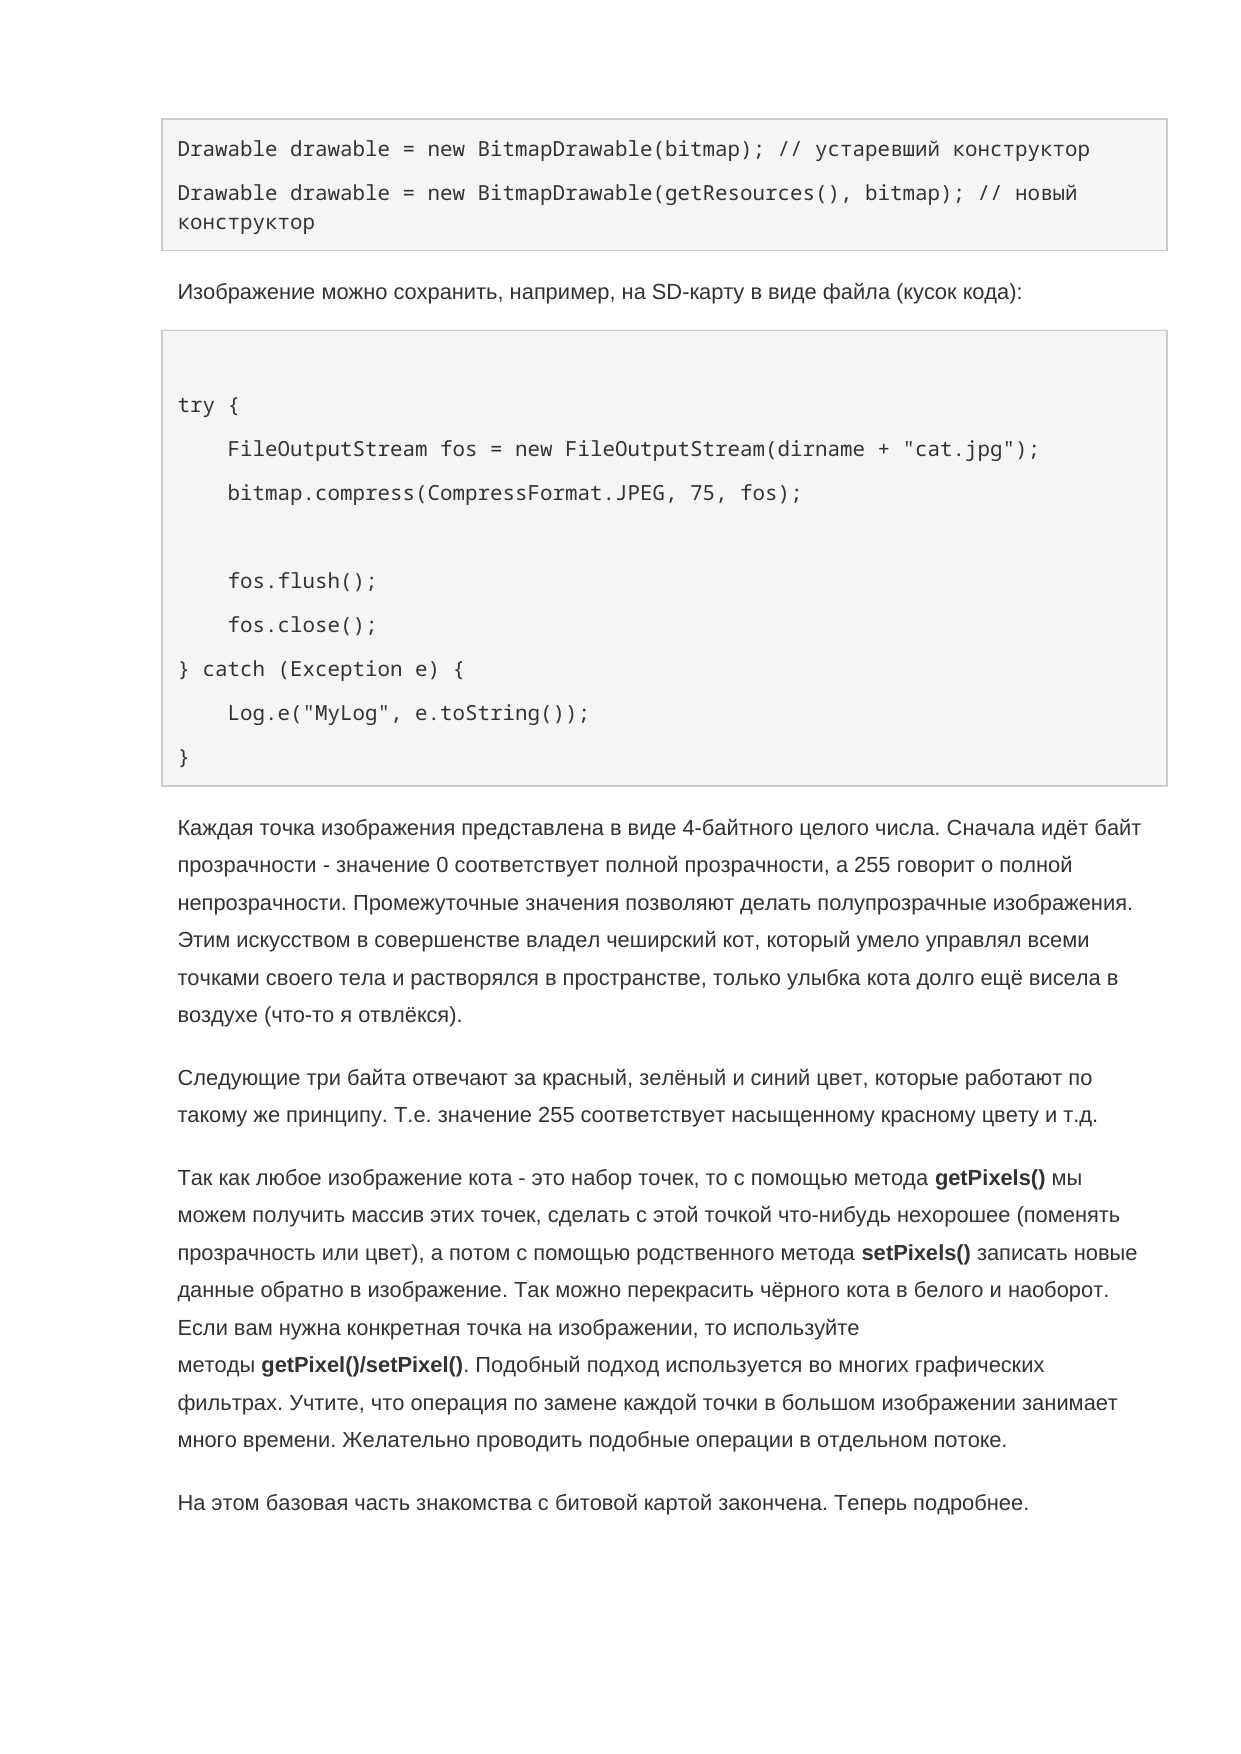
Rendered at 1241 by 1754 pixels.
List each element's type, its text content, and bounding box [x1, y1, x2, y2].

text На этом базовая часть знакомства с битовой картой закончена. Теперь подробнее. [177, 1477, 1152, 1515]
text fos.flush(); [163, 550, 1166, 594]
text Следующие три байта отвечают за красный, зелёный и синий цвет, которые работают по такому же принципу. Т.е. значение 255 соответствует насыщенному красному цвету и т.д. [177, 1052, 1152, 1127]
text Каждая точка изображения представлена в виде 4-байтного целого числа. Сначала идёт байт прозрачности - значение 0 соответствует полной прозрачности, а 255 говорит о полной непрозрачности. Промежуточные значения позволяют делать полупрозрачные изображения. Этим искусством в совершенстве владел чеширский кот, который умело управлял всеми точками своего тела и растворялся в пространстве, только улыбка кота долго ещё висела в воздухе (что-то я отвлёкся). [177, 802, 1152, 1027]
text fos.close(); [163, 594, 1166, 638]
text Так как любое изображение кота - это набор точек, то с помощью метода getPixels() мы можем получить массив этих точек, сделать с этой точкой что-нибудь нехорошее (поменять прозрачность или цвет), а потом с помощью родственного метода setPixels() записать новые данные обратно в изображение. Так можно перекрасить чёрного кота в белого и наоборот. Если вам нужна конкретная точка на изображении, то используйте методы getPixel()/setPixel(). Подобный подход используется во многих графических фильтрах. Учтите, что операция по замене каждой точки в большом изображении занимает много времени. Желательно проводить подобные операции в отдельном потоке. [177, 1152, 1152, 1452]
text bitmap.compress(CompressFormat.JPEG, 75, fos); [163, 462, 1166, 506]
text Drawable drawable = new BitmapDrawable(getResources(), bitmap); // новый конструктор [163, 162, 1166, 250]
text } catch (Exception e) { [163, 638, 1166, 682]
text try { [163, 373, 1166, 418]
text Изображение можно сохранить, например, на SD-карту в виде файла (кусок кода): [177, 267, 1152, 304]
text } [163, 726, 1166, 785]
text Drawable drawable = new BitmapDrawable(bitmap); // устаревший конструктор [163, 120, 1166, 162]
text FileOutputStream fos = new FileOutputStream(dirname + "cat.jpg"); [163, 418, 1166, 462]
text Log.e("MyLog", e.toString()); [163, 682, 1166, 726]
